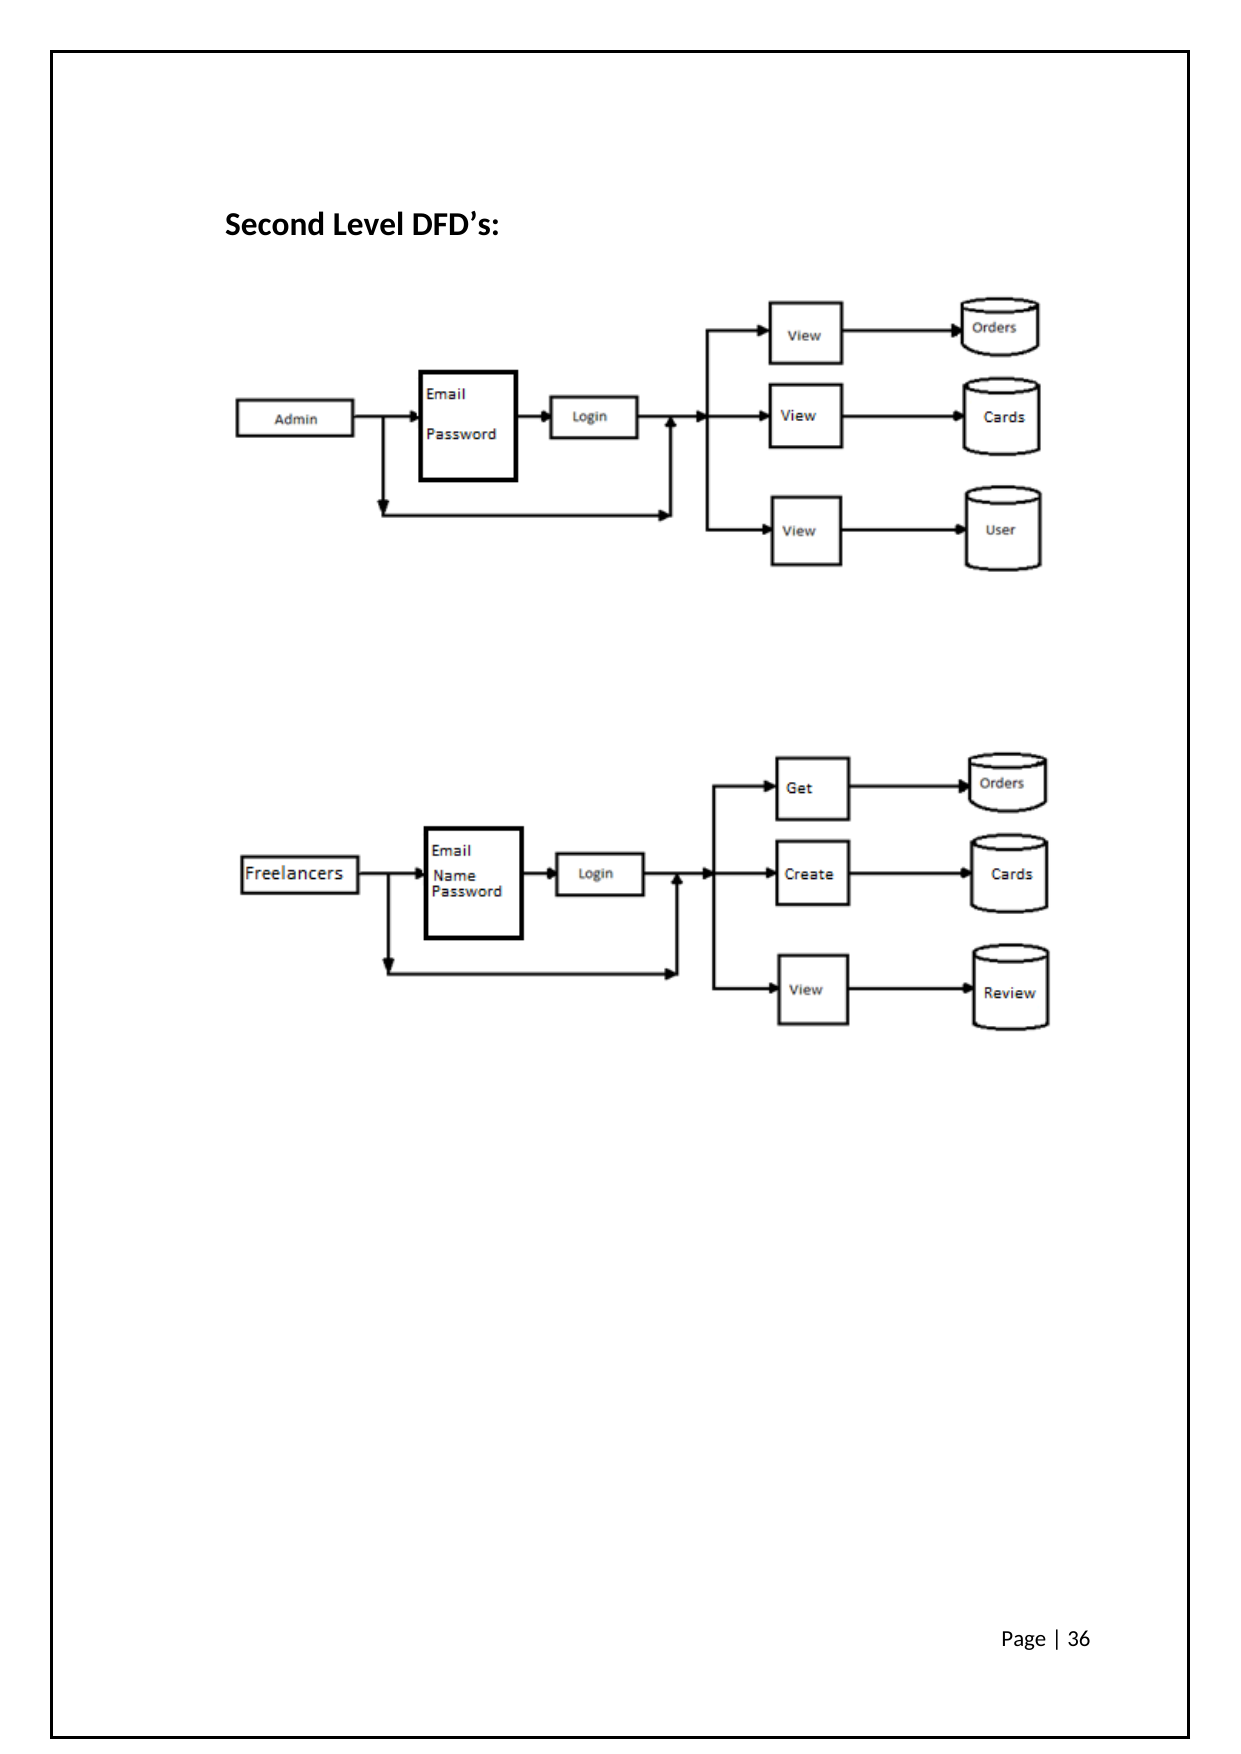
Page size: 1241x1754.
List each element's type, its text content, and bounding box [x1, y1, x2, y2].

text Second Level DFD’s: [225, 203, 1090, 244]
picture [225, 707, 1081, 1086]
picture [225, 270, 1090, 615]
